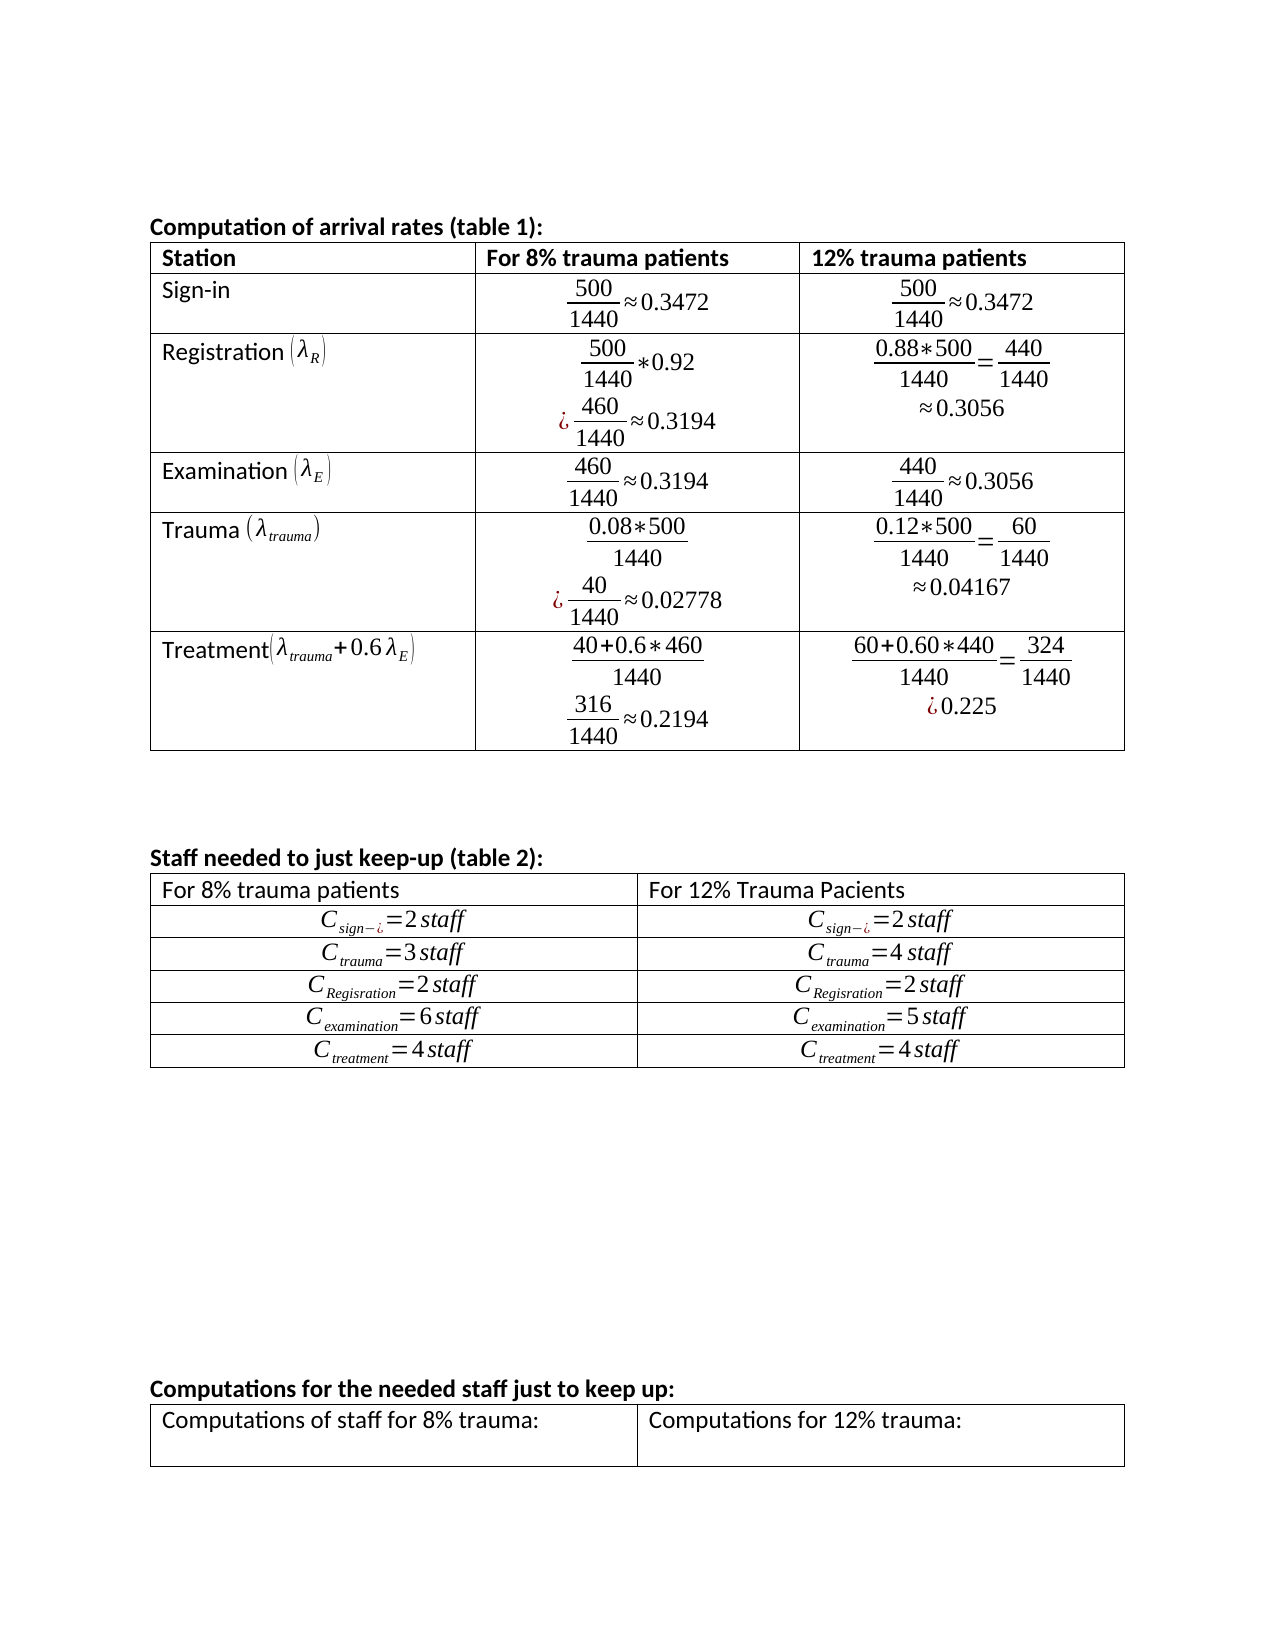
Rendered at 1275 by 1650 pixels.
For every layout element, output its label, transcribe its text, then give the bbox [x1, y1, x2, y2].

table_cell [476, 274, 799, 333]
table_cell [638, 1035, 1124, 1067]
table_cell [638, 971, 1124, 1002]
table_cell [800, 632, 1124, 750]
table_cell [476, 453, 799, 512]
table_cell Trauma [151, 513, 475, 631]
table_cell [151, 1035, 637, 1067]
table_cell [151, 1003, 637, 1034]
table_cell [151, 906, 637, 937]
table_cell Registration [151, 334, 475, 452]
table_cell [800, 513, 1124, 631]
table_cell [638, 938, 1124, 969]
table_cell Treatment [151, 632, 475, 750]
table_cell [638, 906, 1124, 937]
table_header For 8% trauma patients [476, 243, 799, 273]
table_cell [151, 971, 637, 1002]
table_cell [476, 334, 799, 452]
table_cell [800, 274, 1124, 333]
table_header Computations for 12% trauma: [638, 1405, 1124, 1466]
table_header For 8% trauma patients [151, 874, 637, 905]
table_cell [800, 453, 1124, 512]
table_cell [638, 1003, 1124, 1034]
text Computations for the needed staff just to keep up: [150, 1373, 1125, 1403]
table_cell [476, 513, 799, 631]
table_header 12% trauma patients [800, 243, 1124, 273]
table_header For 12% Trauma Pacients [638, 874, 1124, 905]
table_header Computations of staff for 8% trauma: [151, 1405, 637, 1466]
table_cell [800, 334, 1124, 452]
table_cell [476, 632, 799, 750]
text Staff needed to just keep-up (table 2): [150, 843, 1125, 873]
table_cell Sign-in [151, 274, 475, 333]
text Computation of arrival rates (table 1): [150, 211, 1125, 242]
table_header Station [151, 243, 475, 273]
table_cell [151, 938, 637, 969]
table_cell Examination [151, 453, 475, 512]
